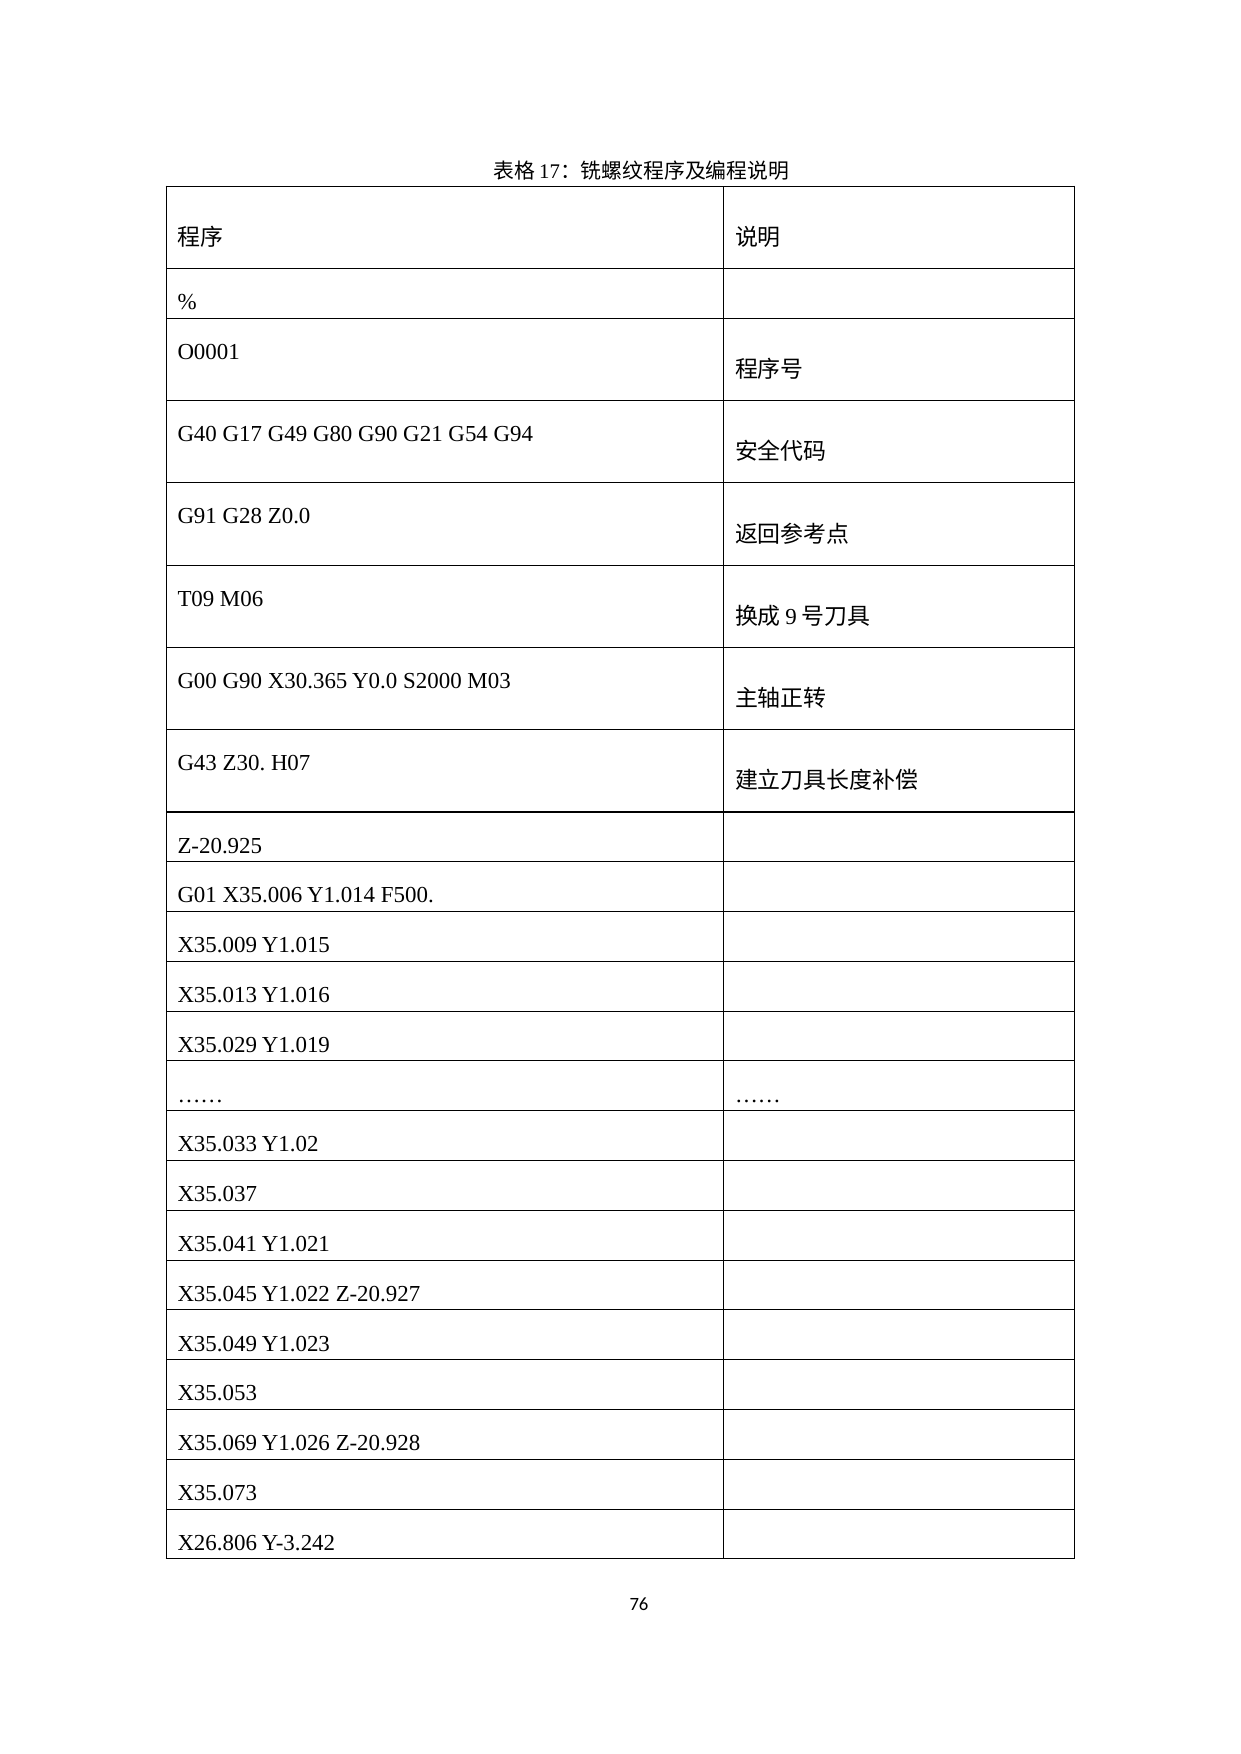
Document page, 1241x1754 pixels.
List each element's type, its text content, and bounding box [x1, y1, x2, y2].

table_cell X35.053 [167, 1360, 723, 1409]
table_cell X35.041 Y1.021 [167, 1211, 723, 1259]
table_cell Z-20.925 [167, 813, 723, 861]
table_cell X26.806 Y-3.242 [167, 1510, 723, 1558]
table_cell [724, 1261, 1074, 1309]
table_cell T09 M06 [167, 566, 723, 647]
table_cell O0001 [167, 319, 723, 400]
table_cell [724, 813, 1074, 861]
table_cell [724, 1310, 1074, 1359]
table_cell [724, 1410, 1074, 1459]
table_cell [724, 1510, 1074, 1558]
table_cell [724, 1161, 1074, 1210]
table_cell [724, 1211, 1074, 1259]
table_cell X35.029 Y1.019 [167, 1012, 723, 1060]
table_cell [724, 269, 1074, 318]
table_cell [724, 1460, 1074, 1508]
table_cell X35.045 Y1.022 Z-20.927 [167, 1261, 723, 1309]
table_cell 主轴正转 [724, 648, 1074, 729]
table_cell [724, 1012, 1074, 1060]
table_cell 建立刀具长度补偿 [724, 730, 1074, 811]
table_cell G43 Z30. H07 [167, 730, 723, 811]
table_cell X35.049 Y1.023 [167, 1310, 723, 1359]
table_cell [724, 862, 1074, 911]
table_cell G40 G17 G49 G80 G90 G21 G54 G94 [167, 401, 723, 482]
table_cell X35.009 Y1.015 [167, 912, 723, 961]
table_header 说明 [724, 187, 1074, 268]
table_cell X35.037 [167, 1161, 723, 1210]
table_cell X35.013 Y1.016 [167, 962, 723, 1011]
table_cell 程序号 [724, 319, 1074, 400]
table_cell 返回参考点 [724, 483, 1074, 564]
table_cell G00 G90 X30.365 Y0.0 S2000 M03 [167, 648, 723, 729]
table_cell [724, 1111, 1074, 1160]
table_cell …… [167, 1061, 723, 1110]
table_cell % [167, 269, 723, 318]
table_cell G91 G28 Z0.0 [167, 483, 723, 564]
table_cell [724, 912, 1074, 961]
table_cell 安全代码 [724, 401, 1074, 482]
table_cell X35.073 [167, 1460, 723, 1508]
table_cell [724, 962, 1074, 1011]
table_cell …… [724, 1061, 1074, 1110]
table_cell G01 X35.006 Y1.014 F500. [167, 862, 723, 911]
table_cell 换成9号刀具 [724, 566, 1074, 647]
table_cell X35.033 Y1.02 [167, 1111, 723, 1160]
table_header 程序 [167, 187, 723, 268]
table_cell [724, 1360, 1074, 1409]
text 表格17：铣螺纹程序及编程说明 [177, 153, 1063, 186]
table_cell X35.069 Y1.026 Z-20.928 [167, 1410, 723, 1459]
